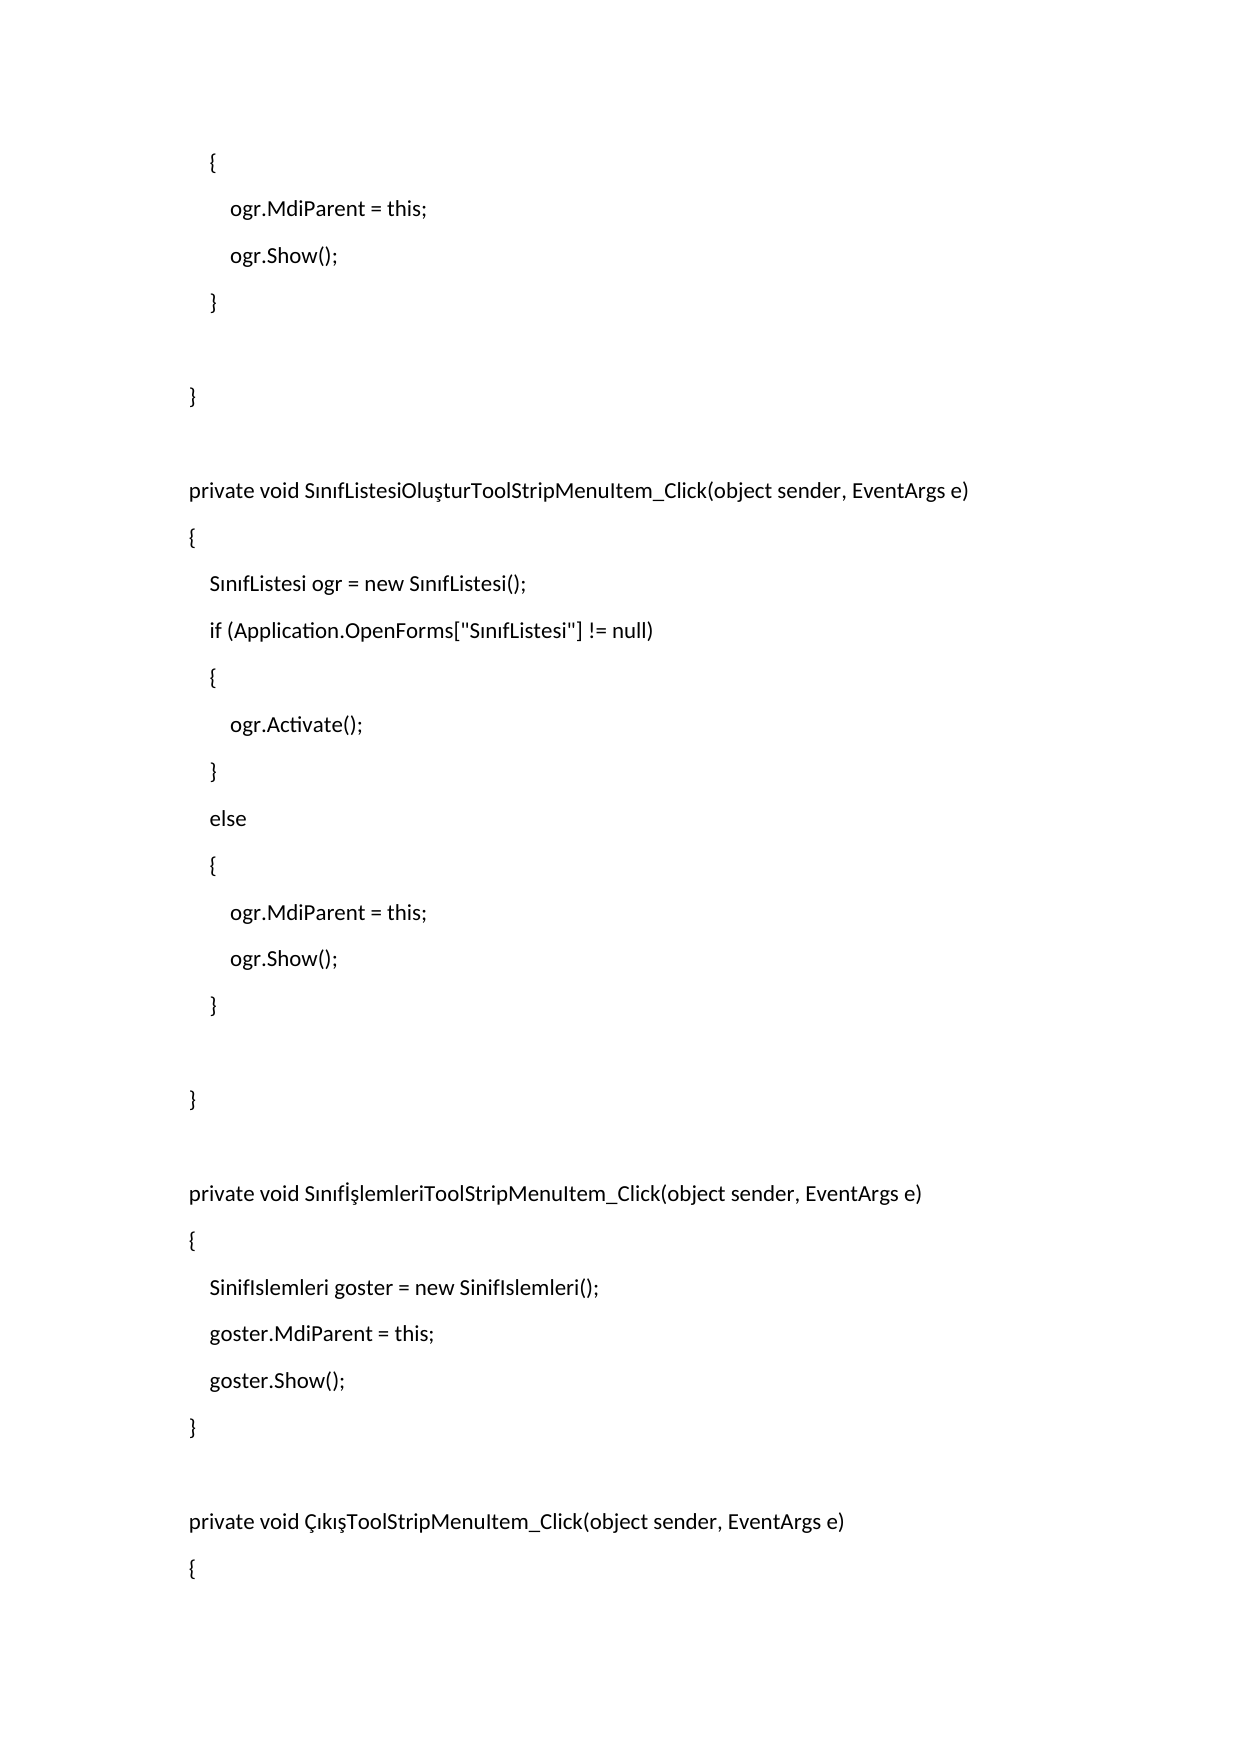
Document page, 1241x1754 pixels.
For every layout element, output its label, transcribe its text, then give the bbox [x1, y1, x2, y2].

text { [148, 1226, 1093, 1254]
text ogr.Show(); [148, 944, 1093, 972]
text } [148, 757, 1093, 785]
text if (Application.OpenForms["SınıfListesi"] != null) [148, 616, 1093, 644]
text SınıfListesi ogr = new SınıfListesi(); [148, 569, 1093, 597]
text private void SınıfListesiOluşturToolStripMenuItem_Click(object sender, EventArgs e) [148, 476, 1093, 504]
text private void SınıfİşlemleriToolStripMenuItem_Click(object sender, EventArgs e) [148, 1179, 1093, 1207]
text else [148, 804, 1093, 832]
text } [148, 1085, 1093, 1113]
text SinifIslemleri goster = new SinifIslemleri(); [148, 1273, 1093, 1301]
text } [148, 288, 1093, 316]
text goster.MdiParent = this; [148, 1319, 1093, 1347]
text ogr.Activate(); [148, 710, 1093, 738]
text { [148, 663, 1093, 691]
text ogr.MdiParent = this; [148, 898, 1093, 926]
text } [148, 1413, 1093, 1441]
text ogr.MdiParent = this; [148, 194, 1093, 222]
text { [148, 523, 1093, 551]
text } [148, 382, 1093, 410]
text goster.Show(); [148, 1366, 1093, 1394]
text } [148, 991, 1093, 1019]
text ogr.Show(); [148, 241, 1093, 269]
text { [148, 851, 1093, 879]
text { [148, 1554, 1093, 1582]
text { [148, 148, 1093, 176]
text private void ÇıkışToolStripMenuItem_Click(object sender, EventArgs e) [148, 1507, 1093, 1535]
